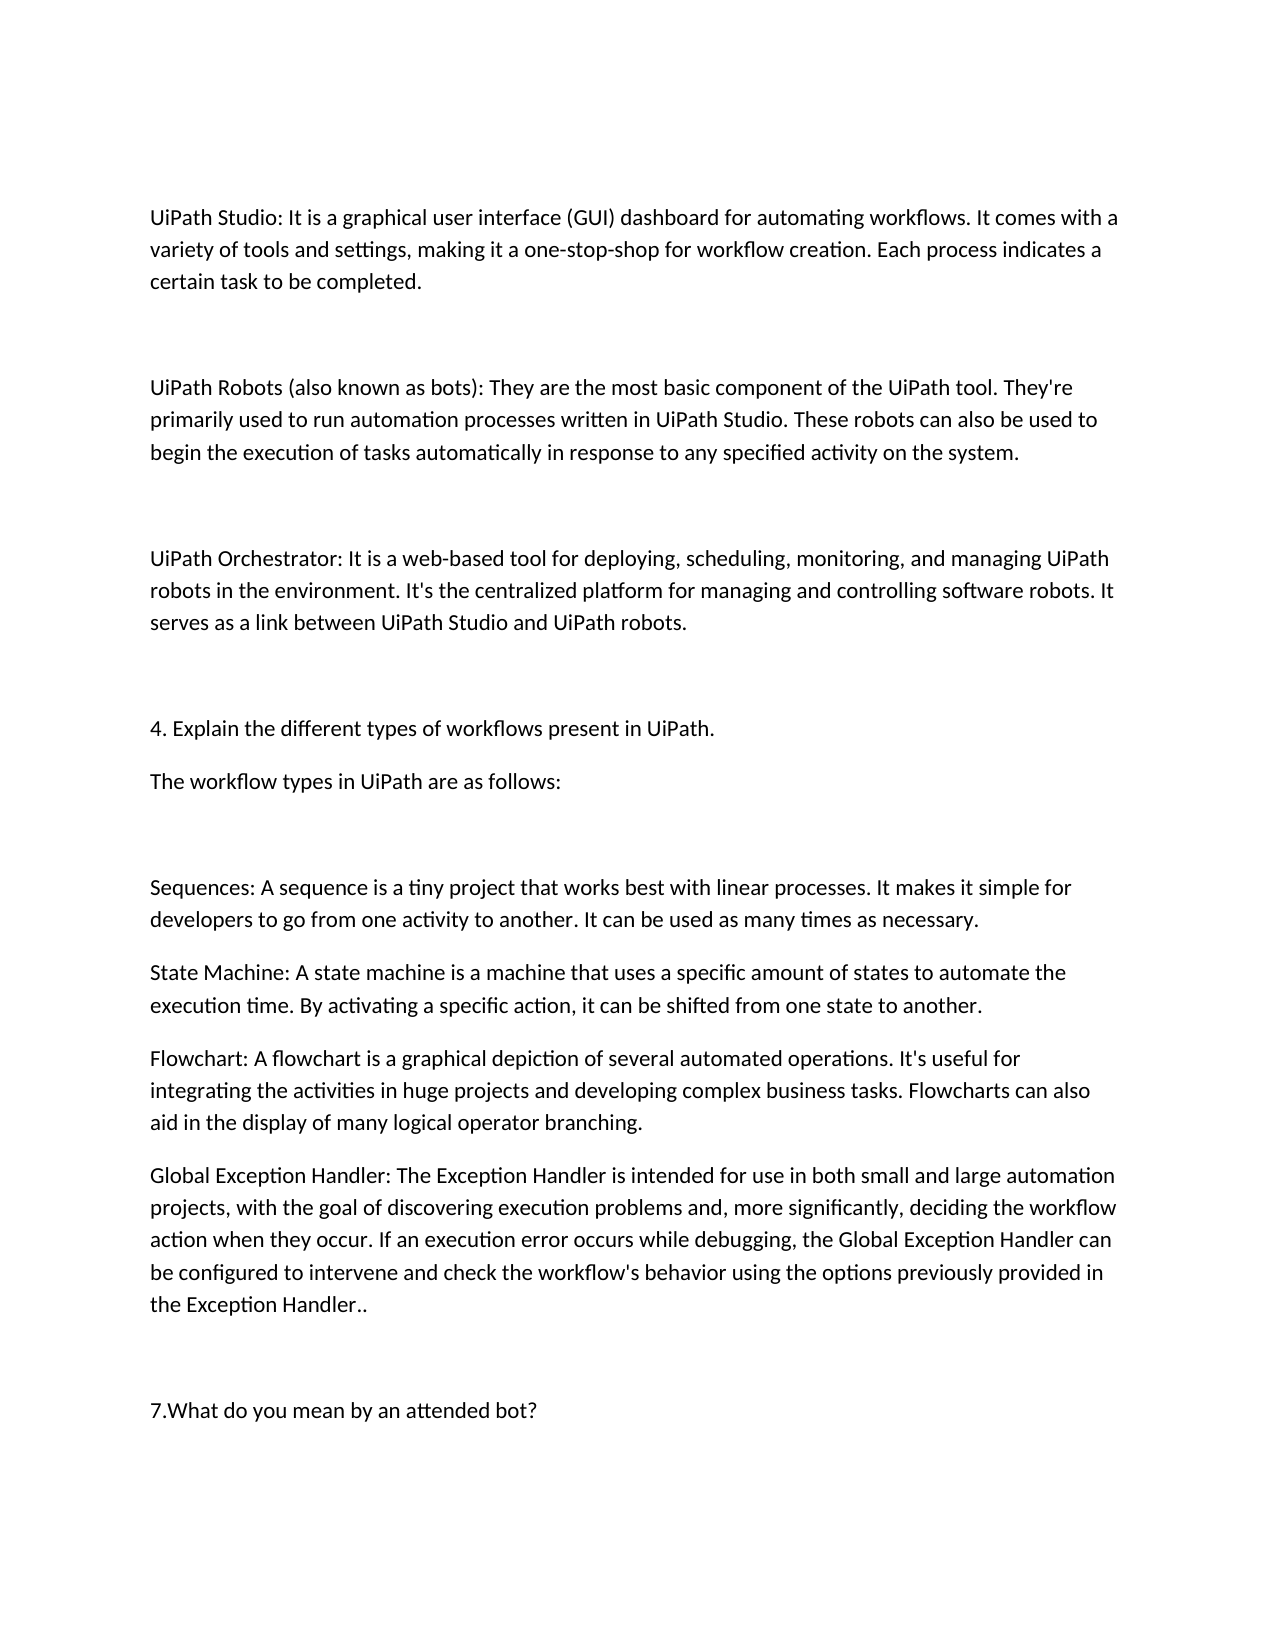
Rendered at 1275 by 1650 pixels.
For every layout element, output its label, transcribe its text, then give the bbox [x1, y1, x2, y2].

text UiPath Robots (also known as bots): They are the most basic component of the UiPath tool. They're primarily used to run automation processes written in UiPath Studio. These robots can also be used to begin the execution of tasks automatically in response to any specified activity on the system. [150, 373, 1125, 466]
text 4. Explain the different types of workflows present in UiPath. [150, 714, 1125, 742]
text The workflow types in UiPath are as follows: [150, 767, 1125, 795]
text UiPath Studio: It is a graphical user interface (GUI) dashboard for automating workflows. It comes with a variety of tools and settings, making it a one-stop-shop for workflow creation. Each process indicates a certain task to be completed. [150, 203, 1125, 295]
text 7.What do you mean by an attended bot? [150, 1396, 1125, 1424]
text State Machine: A state machine is a machine that uses a specific amount of states to automate the execution time. By activating a specific action, it can be shifted from one state to another. [150, 958, 1125, 1019]
text Flowchart: A flowchart is a graphical depiction of several automated operations. It's useful for integrating the activities in huge projects and developing complex business tasks. Flowcharts can also aid in the display of many logical operator branching. [150, 1044, 1125, 1136]
text Sequences: A sequence is a tiny project that works best with linear processes. It makes it simple for developers to go from one activity to another. It can be used as many times as necessary. [150, 873, 1125, 933]
text UiPath Orchestrator: It is a web-based tool for deploying, scheduling, monitoring, and managing UiPath robots in the environment. It's the centralized platform for managing and controlling software robots. It serves as a link between UiPath Studio and UiPath robots. [150, 544, 1125, 636]
text Global Exception Handler: The Exception Handler is intended for use in both small and large automation projects, with the goal of discovering execution problems and, more significantly, deciding the workflow action when they occur. If an execution error occurs while debugging, the Global Exception Handler can be configured to intervene and check the workflow's behavior using the options previously provided in the Exception Handler.. [150, 1161, 1125, 1318]
